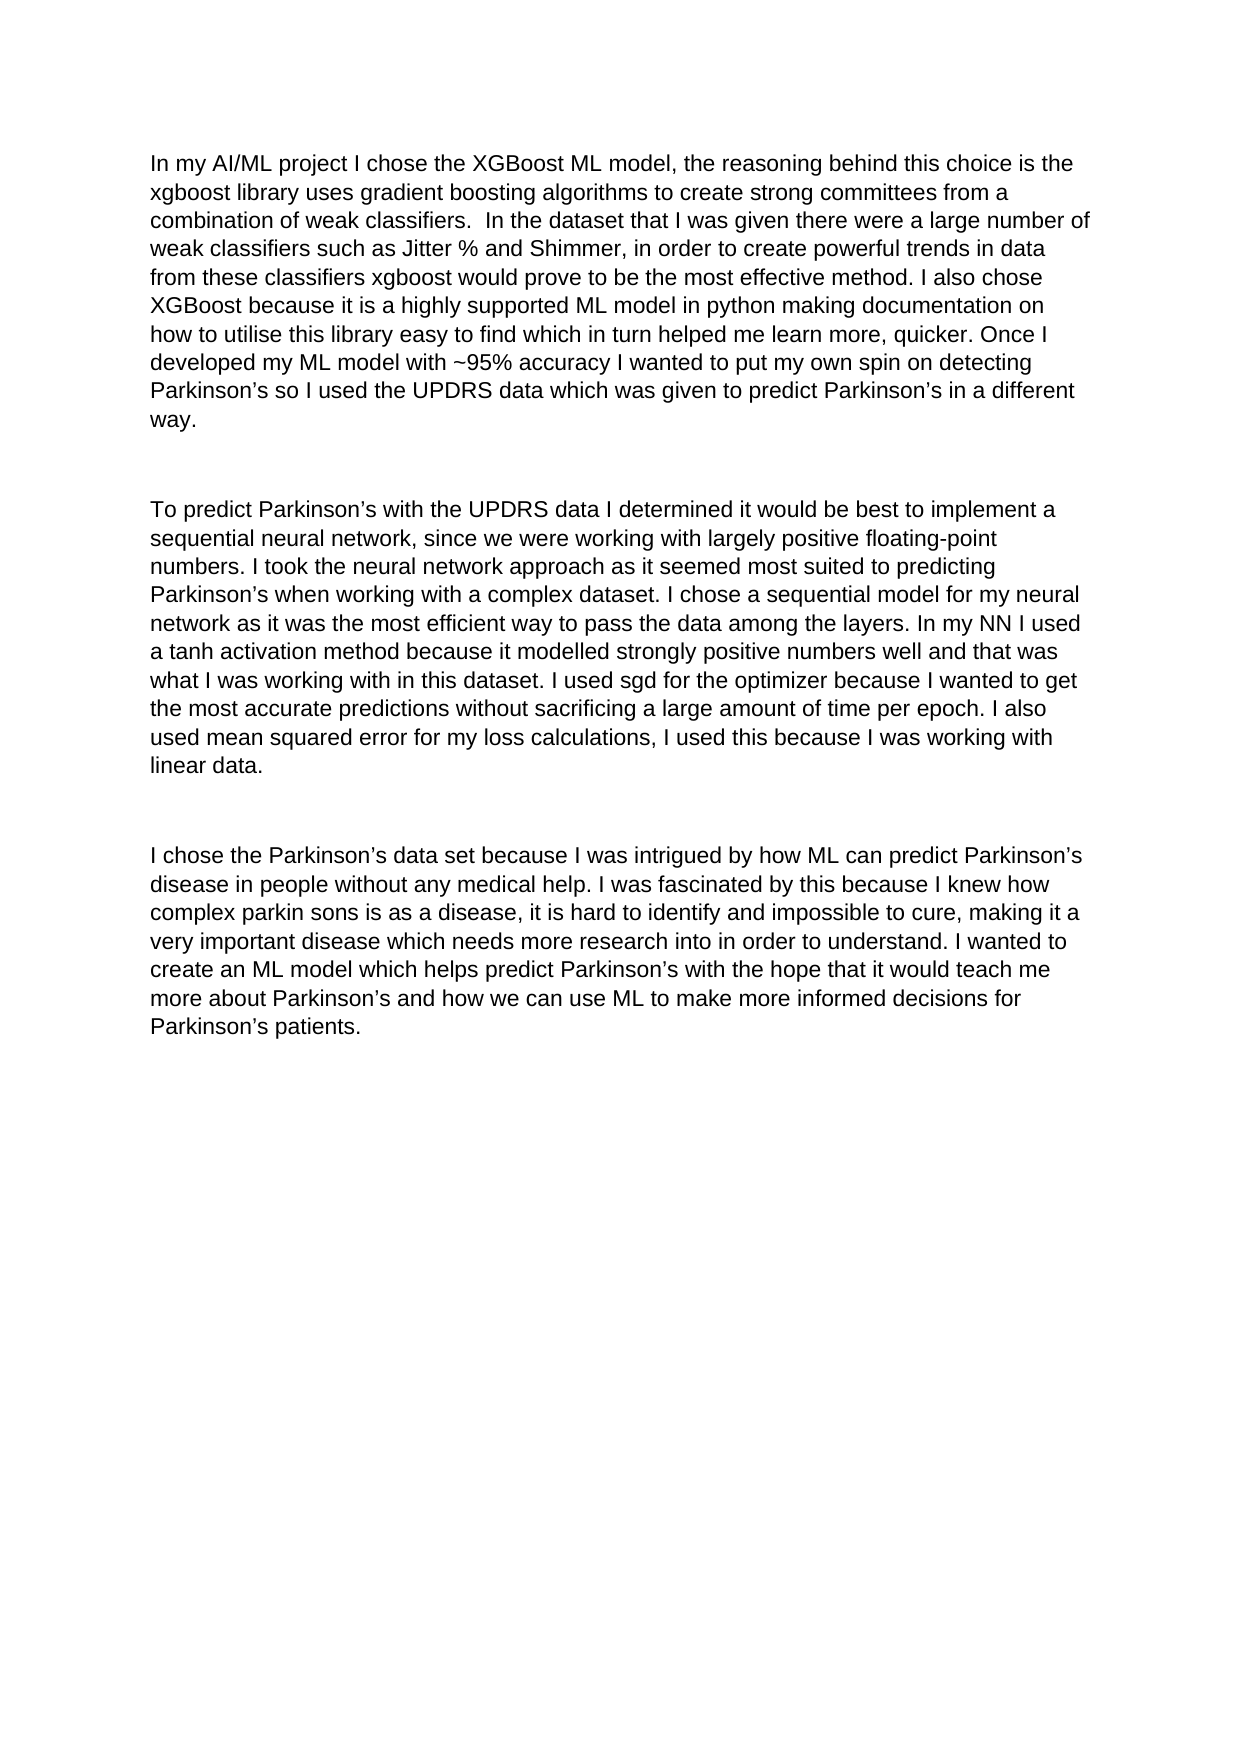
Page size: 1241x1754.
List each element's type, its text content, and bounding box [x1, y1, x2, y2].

text In my AI/ML project I chose the XGBoost ML model, the reasoning behind this choice is the xgboost library uses gradient boosting algorithms to create strong committees from a combination of weak classifiers. In the dataset that I was given there were a large number of weak classifiers such as Jitter % and Shimmer, in order to create powerful trends in data from these classifiers xgboost would prove to be the most effective method. I also chose XGBoost because it is a highly supported ML model in python making documentation on how to utilise this library easy to find which in turn helped me learn more, quicker. Once I developed my ML model with ~95% accuracy I wanted to put my own spin on detecting Parkinson’s so I used the UPDRS data which was given to predict Parkinson’s in a different way. [150, 150, 1090, 432]
text To predict Parkinson’s with the UPDRS data I determined it would be best to implement a sequential neural network, since we were working with largely positive floating-point numbers. I took the neural network approach as it seemed most suited to predicting Parkinson’s when working with a complex dataset. I chose a sequential model for my neural network as it was the most efficient way to pass the data among the layers. In my NN I used a tanh activation method because it modelled strongly positive numbers well and that was what I was working with in this dataset. I used sgd for the optimizer because I wanted to get the most accurate predictions without sacrificing a large amount of time per epoch. I also used mean squared error for my loss calculations, I used this because I was working with linear data. [150, 496, 1090, 778]
text I chose the Parkinson’s data set because I was intrigued by how ML can predict Parkinson’s disease in people without any medical help. I was fascinated by this because I knew how complex parkin sons is as a disease, it is hard to identify and impossible to cure, making it a very important disease which needs more research into in order to understand. I wanted to create an ML model which helps predict Parkinson’s with the hope that it would teach me more about Parkinson’s and how we can use ML to make more informed decisions for Parkinson’s patients. [150, 842, 1090, 1039]
